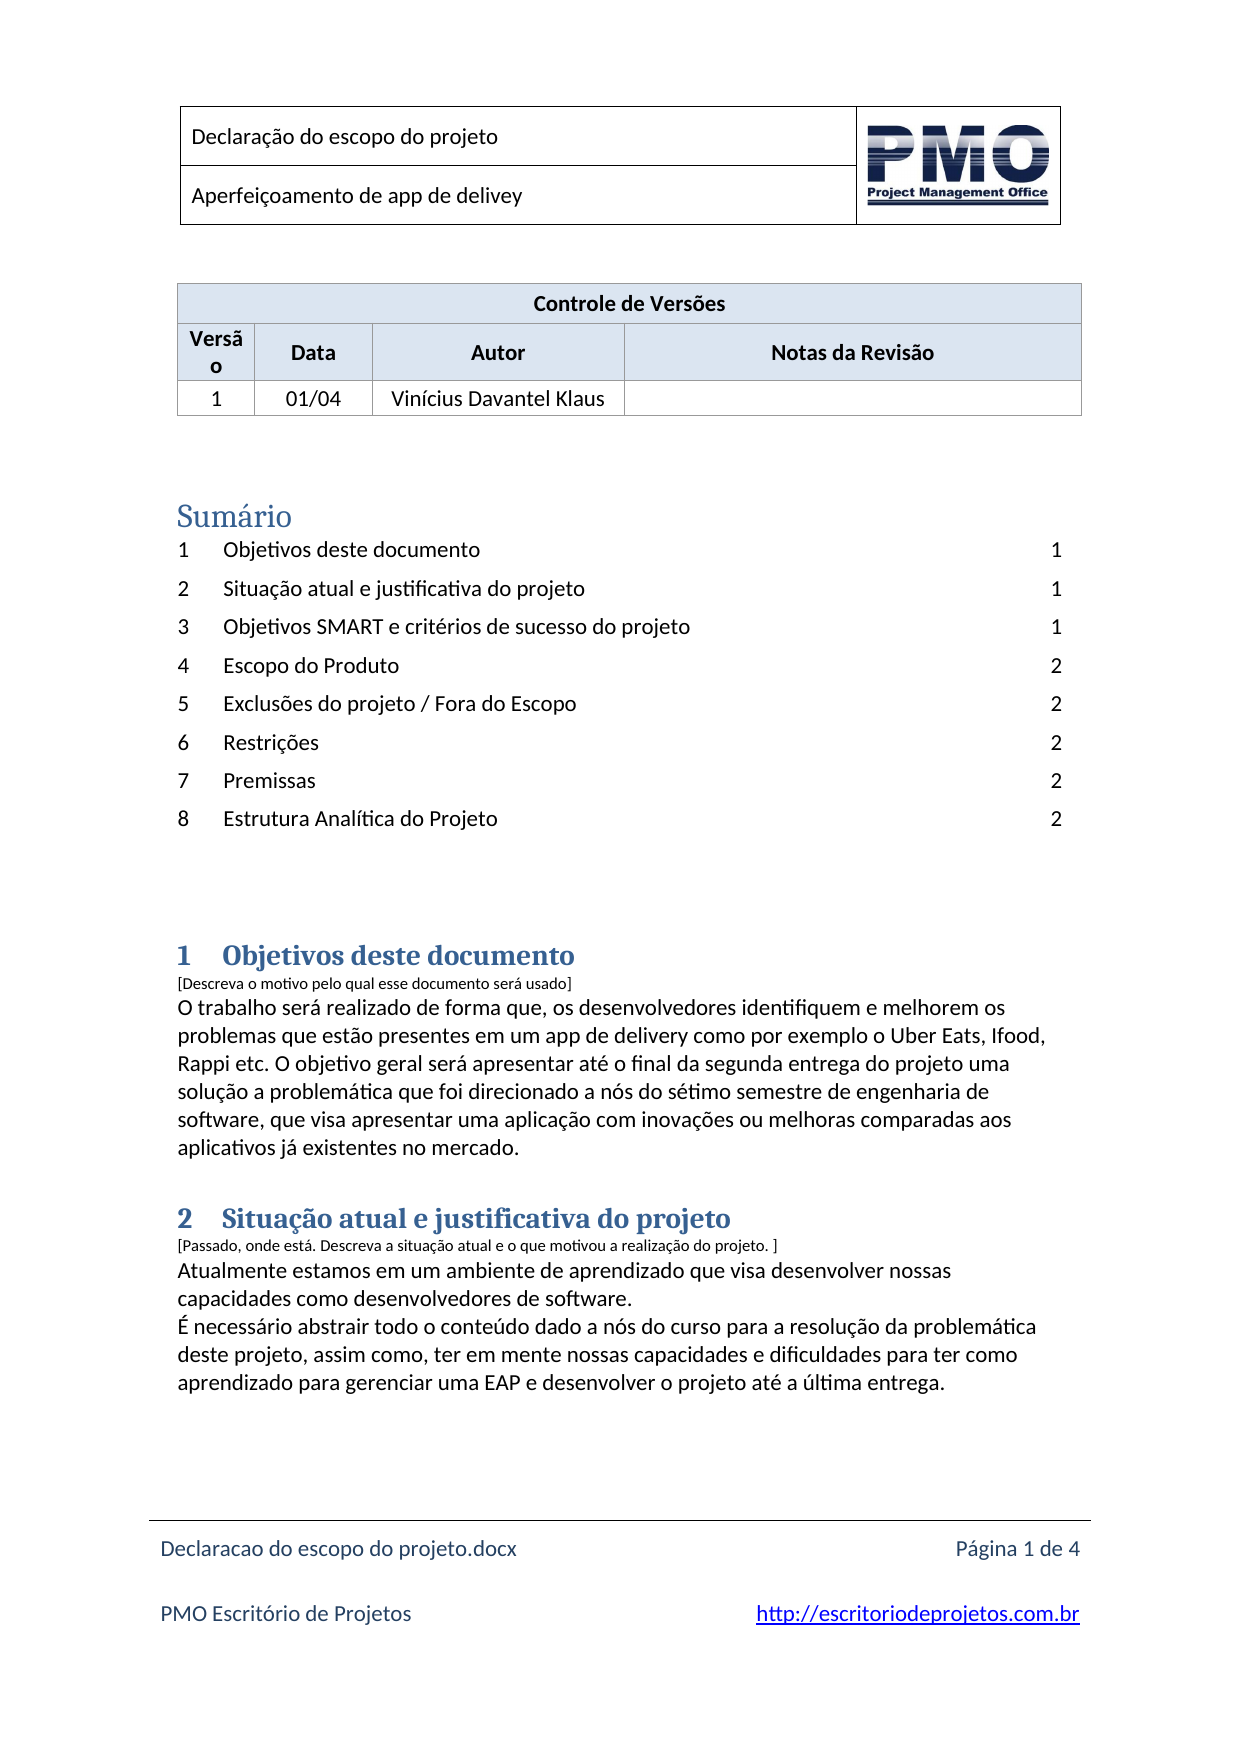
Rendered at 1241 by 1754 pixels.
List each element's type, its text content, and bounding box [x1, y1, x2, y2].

table_header Controle de Versões [178, 284, 1081, 323]
text Atualmente estamos em um ambiente de aprendizado que visa desenvolver nossas capacidades como desenvolvedores de software. [177, 1256, 1063, 1312]
subtitle Objetivos deste documento [177, 939, 1063, 973]
table_cell Vinícius Davantel Klaus [373, 381, 624, 415]
table_cell Data [255, 324, 372, 380]
text Sumário [177, 497, 1063, 536]
table_cell Notas da Revisão [625, 324, 1081, 380]
text [Descreva o motivo pelo qual esse documento será usado] [177, 973, 1063, 993]
subtitle Situação atual e justificativa do projeto [177, 1202, 1063, 1236]
text É necessário abstrair todo o conteúdo dado a nós do curso para a resolução da problemática deste projeto, assim como, ter em mente nossas capacidades e dificuldades para ter como aprendizado para gerenciar uma EAP e desenvolver o projeto até a última entrega. [177, 1312, 1063, 1396]
text O trabalho será realizado de forma que, os desenvolvedores identifiquem e melhorem os problemas que estão presentes em um app de delivery como por exemplo o Uber Eats, Ifood, Rappi etc. O objetivo geral será apresentar até o final da segunda entrega do projeto uma solução a problemática que foi direcionado a nós do sétimo semestre de engenharia de software, que visa apresentar uma aplicação com inovações ou melhoras comparadas aos aplicativos já existentes no mercado. [177, 993, 1063, 1162]
picture [867, 125, 1049, 206]
table_cell Versão [178, 324, 254, 380]
text [Passado, onde está. Descreva a situação atual e o que motivou a realização do projeto. ] [177, 1236, 1063, 1256]
table_cell 1 [178, 381, 254, 415]
table_cell Autor [373, 324, 624, 380]
table_cell [625, 381, 1081, 415]
table_cell 01/04 [255, 381, 372, 415]
